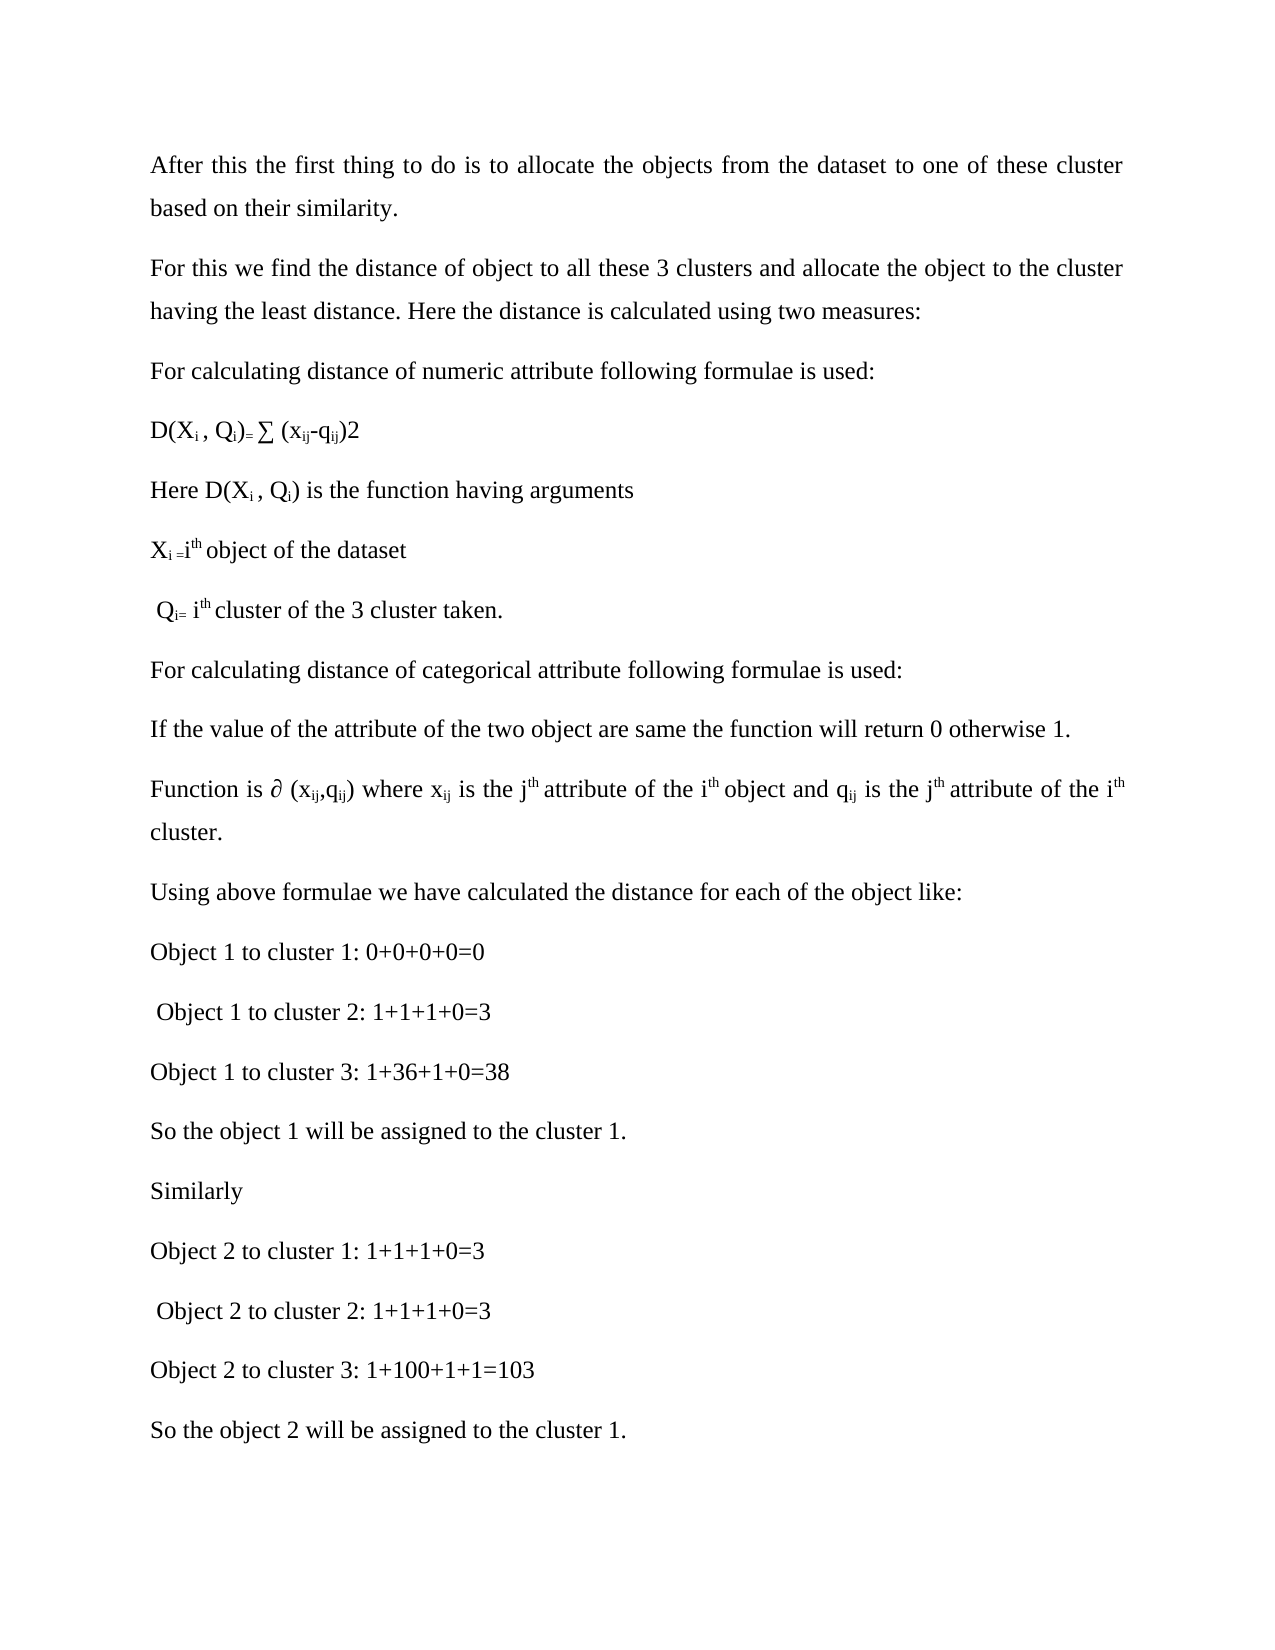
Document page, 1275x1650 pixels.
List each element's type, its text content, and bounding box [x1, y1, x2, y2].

text For this we find the distance of object to all these 3 clusters and allocate the object to the cluster having the least distance. Here the distance is calculated using two measures: [150, 253, 1125, 325]
text Using above formulae we have calculated the distance for each of the object like: [150, 877, 1125, 906]
text Here D(Xi , Qi) is the function having arguments [150, 475, 1125, 504]
text Object 1 to cluster 1: 0+0+0+0=0 [150, 937, 1125, 966]
text Object 2 to cluster 3: 1+100+1+1=103 [150, 1356, 1125, 1384]
text If the value of the attribute of the two object are same the function will return 0 otherwise 1. [150, 714, 1125, 743]
text Object 2 to cluster 1: 1+1+1+0=3 [150, 1236, 1125, 1265]
text For calculating distance of numeric attribute following formulae is used: [150, 356, 1125, 384]
text So the object 2 will be assigned to the cluster 1. [150, 1415, 1125, 1444]
text D(Xi , Qi)= ∑ (xij-qij)2 [150, 416, 1125, 444]
text Object 2 to cluster 2: 1+1+1+0=3 [150, 1296, 1125, 1324]
text Similarly [150, 1176, 1125, 1205]
text For calculating distance of categorical attribute following formulae is used: [150, 655, 1125, 683]
text Xi =ith object of the dataset [150, 535, 1125, 564]
text Object 1 to cluster 3: 1+36+1+0=38 [150, 1057, 1125, 1085]
text Qi= ith cluster of the 3 cluster taken. [150, 595, 1125, 624]
text Object 1 to cluster 2: 1+1+1+0=3 [150, 997, 1125, 1026]
text After this the first thing to do is to allocate the objects from the dataset to one of these cluster based on their similarity. [150, 150, 1125, 222]
text So the object 1 will be assigned to the cluster 1. [150, 1116, 1125, 1145]
text Function is ∂ (xij,qij) where xij is the jth attribute of the ith object and qij is the jth attribute of the ith cluster. [150, 774, 1125, 846]
